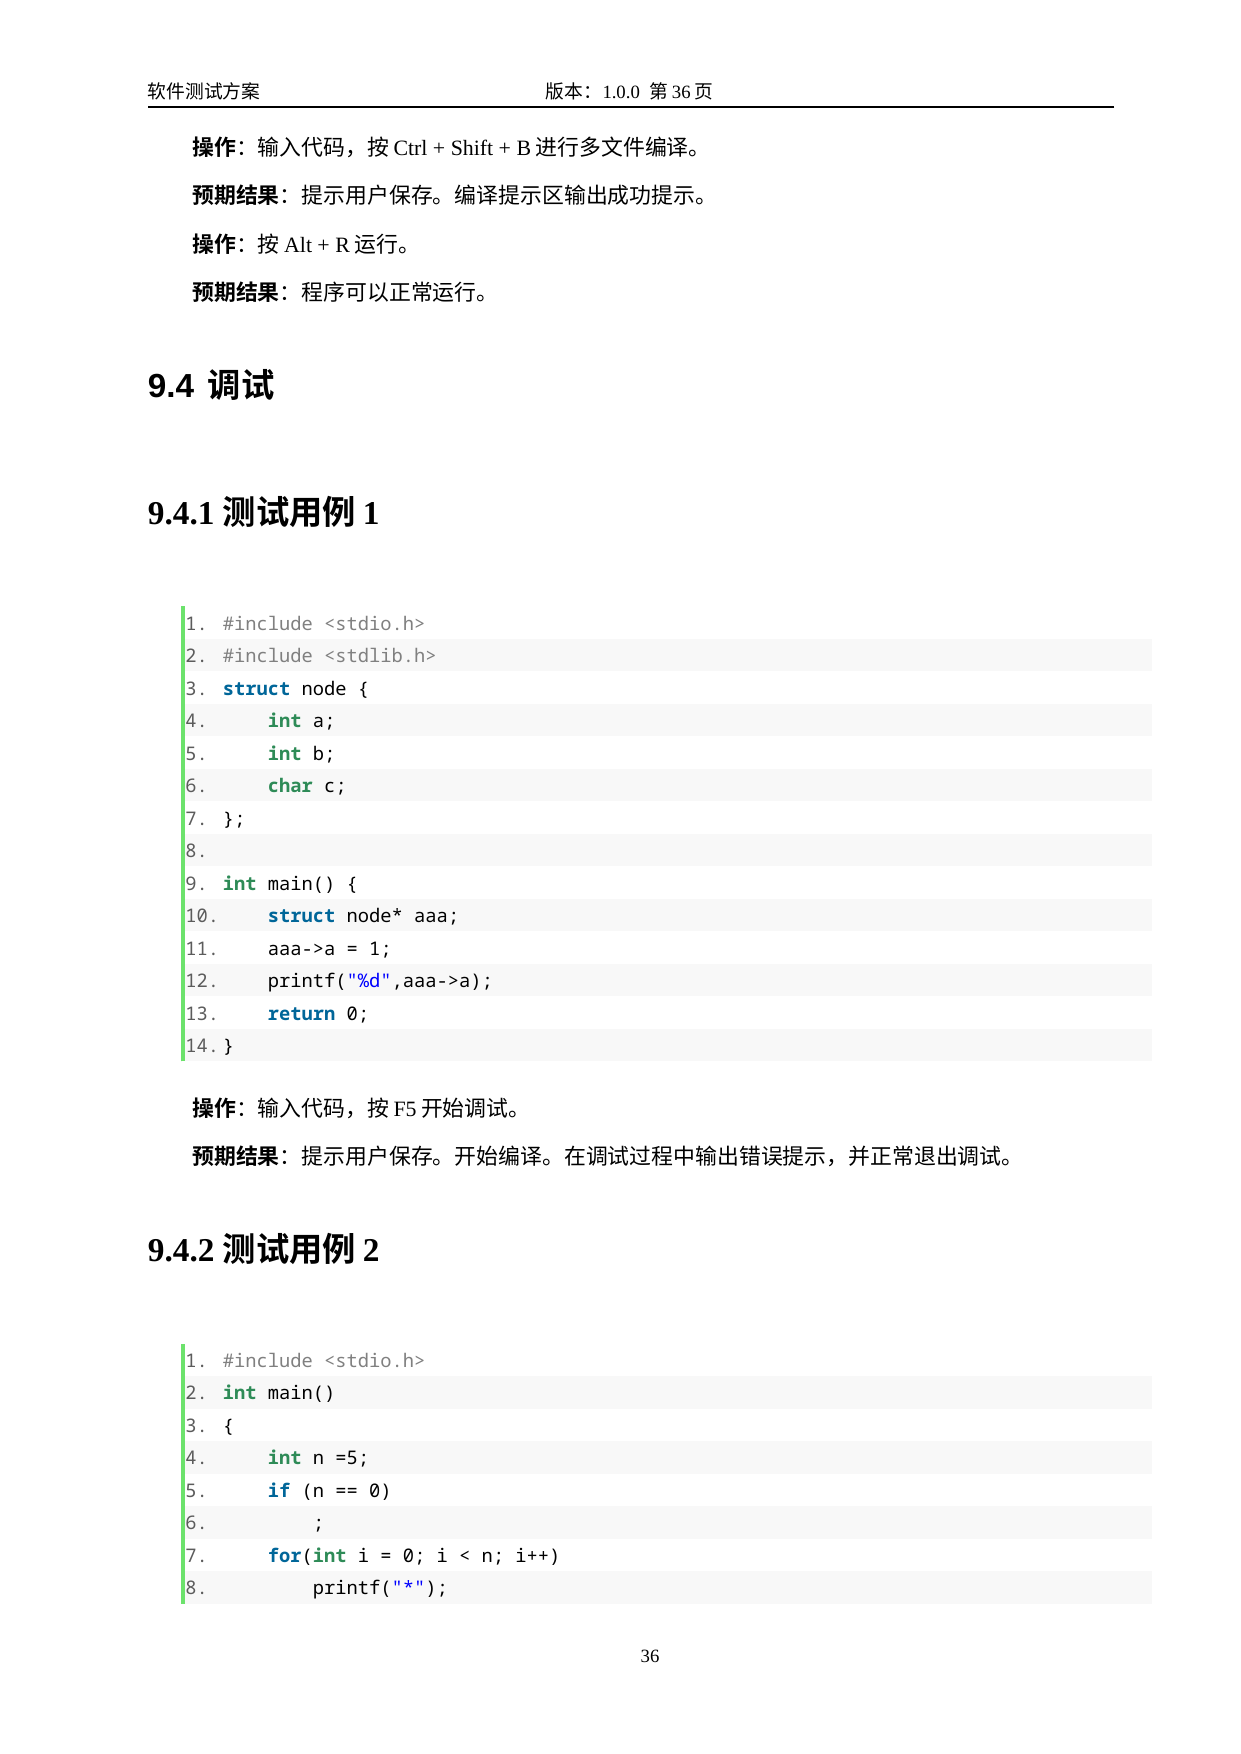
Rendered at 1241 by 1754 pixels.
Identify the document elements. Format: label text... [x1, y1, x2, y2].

list return 0; [185, 996, 1152, 1029]
subtitle 调试 [148, 350, 1152, 415]
text 预期结果：提示用户保存。开始编译。在调试过程中输出错误提示，并正常退出调试。 [148, 1139, 1152, 1171]
list }; [185, 801, 1152, 834]
list int main() { [185, 866, 1152, 899]
text 预期结果：提示用户保存。编译提示区输出成功提示。 [148, 178, 1152, 210]
text 操作：输入代码，按F5开始调试。 [148, 1091, 1152, 1123]
list printf("%d",aaa->a); [185, 964, 1152, 996]
subtitle 测试用例1 [148, 477, 1152, 542]
list int n =5; [185, 1441, 1152, 1474]
list printf("*"); [185, 1571, 1152, 1604]
text 操作：按Alt + R运行。 [148, 226, 1152, 259]
list struct node { [185, 671, 1152, 704]
list int main() [185, 1376, 1152, 1409]
list for(int i = 0; i < n; i++) [185, 1539, 1152, 1571]
list char c; [185, 769, 1152, 801]
list { [185, 1409, 1152, 1441]
list struct node* aaa; [185, 899, 1152, 931]
list int a; [185, 704, 1152, 736]
list if (n == 0) [185, 1474, 1152, 1506]
text 预期结果：程序可以正常运行。 [148, 274, 1152, 307]
subtitle 测试用例2 [148, 1214, 1152, 1279]
text 操作：输入代码，按Ctrl + Shift + B进行多文件编译。 [148, 129, 1152, 162]
list int b; [185, 736, 1152, 769]
list ; [185, 1506, 1152, 1539]
list aaa->a = 1; [185, 931, 1152, 964]
list } [185, 1029, 1152, 1061]
list #include <stdio.h> [185, 1344, 1152, 1376]
list #include <stdio.h> [185, 606, 1152, 639]
list #include <stdlib.h> [185, 639, 1152, 671]
